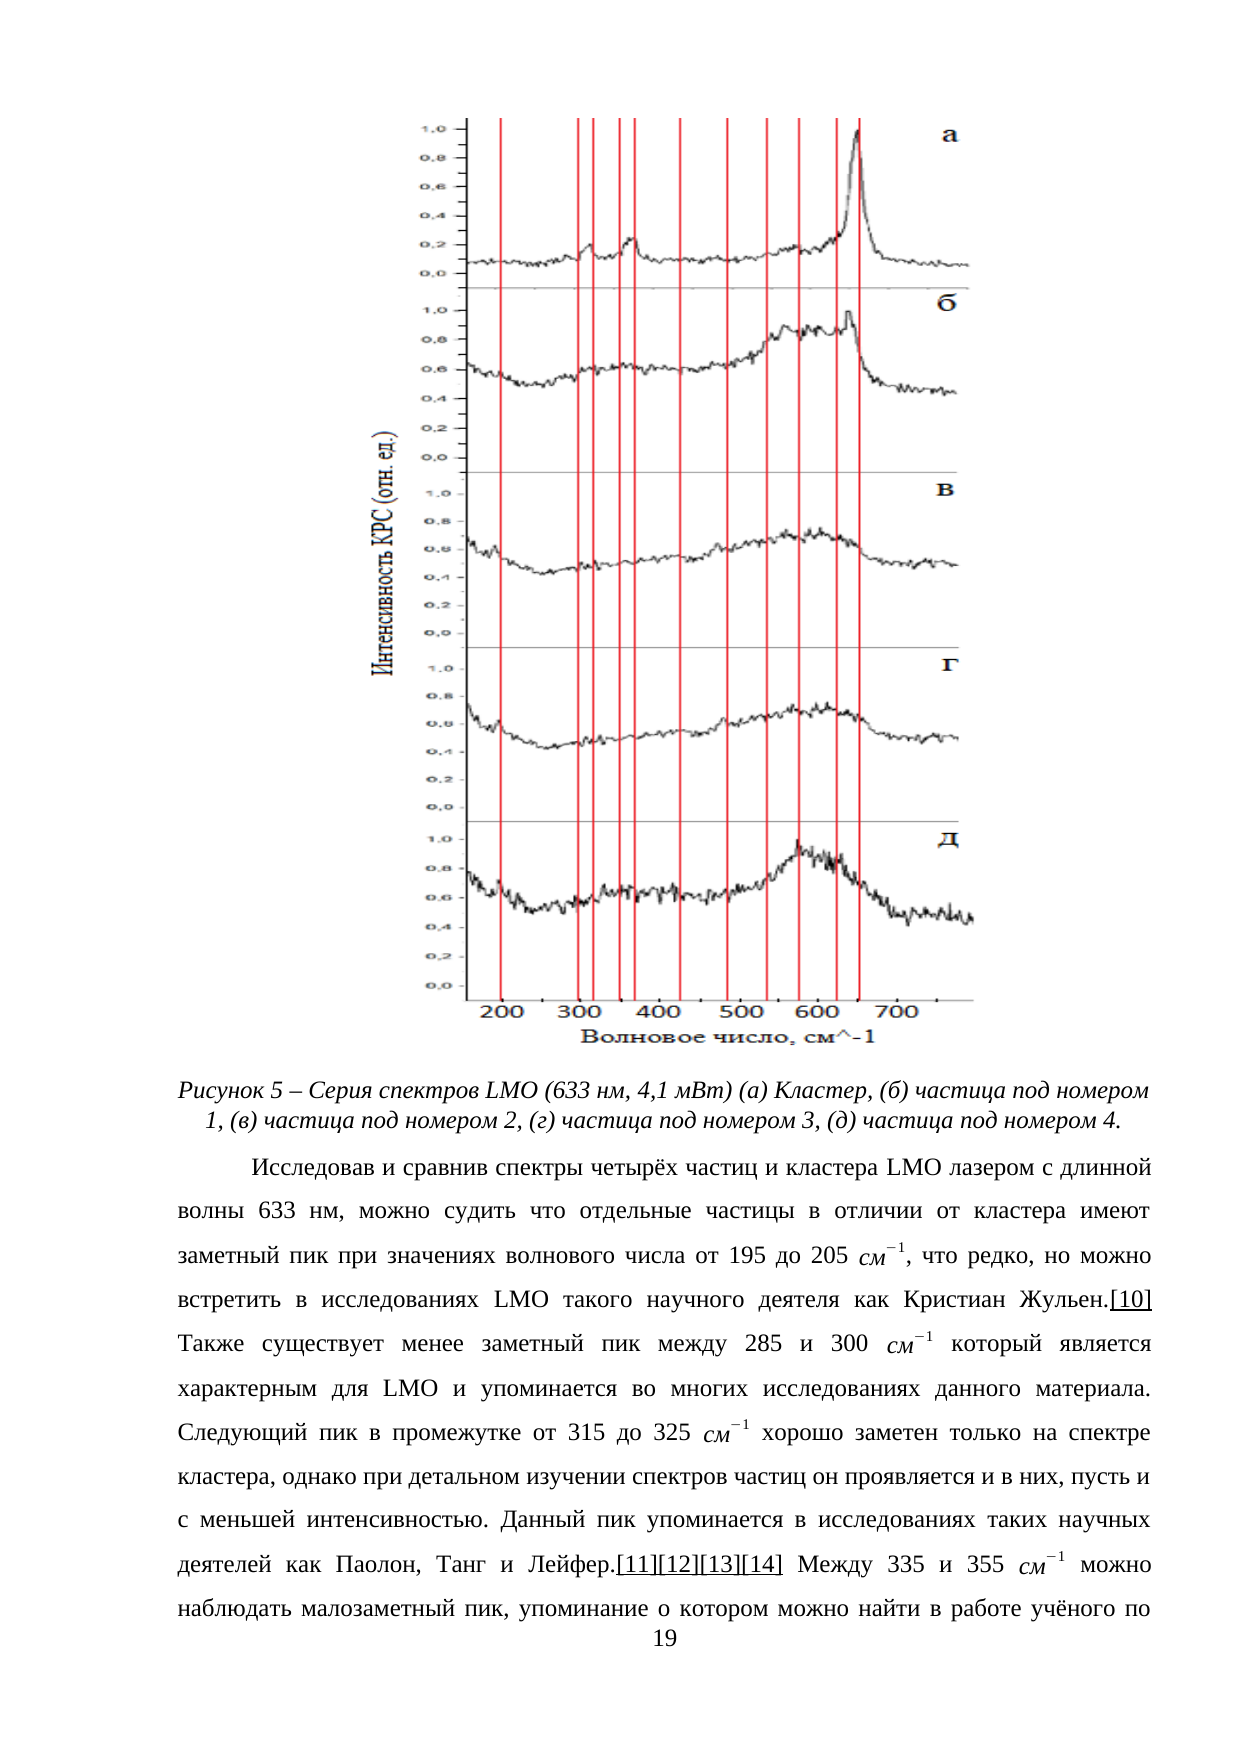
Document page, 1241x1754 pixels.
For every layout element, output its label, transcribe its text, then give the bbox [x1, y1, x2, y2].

picture [336, 118, 993, 1057]
text Рисунок 5 – Серия спектров LMO (633 нм, 4,1 мВт) (а) Кластер, (б) частица под номером 1, (в) частица под номером 2, (г) частица под номером 3, (д) частица под номером 4. [177, 1075, 1152, 1134]
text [177, 1152, 1152, 1622]
